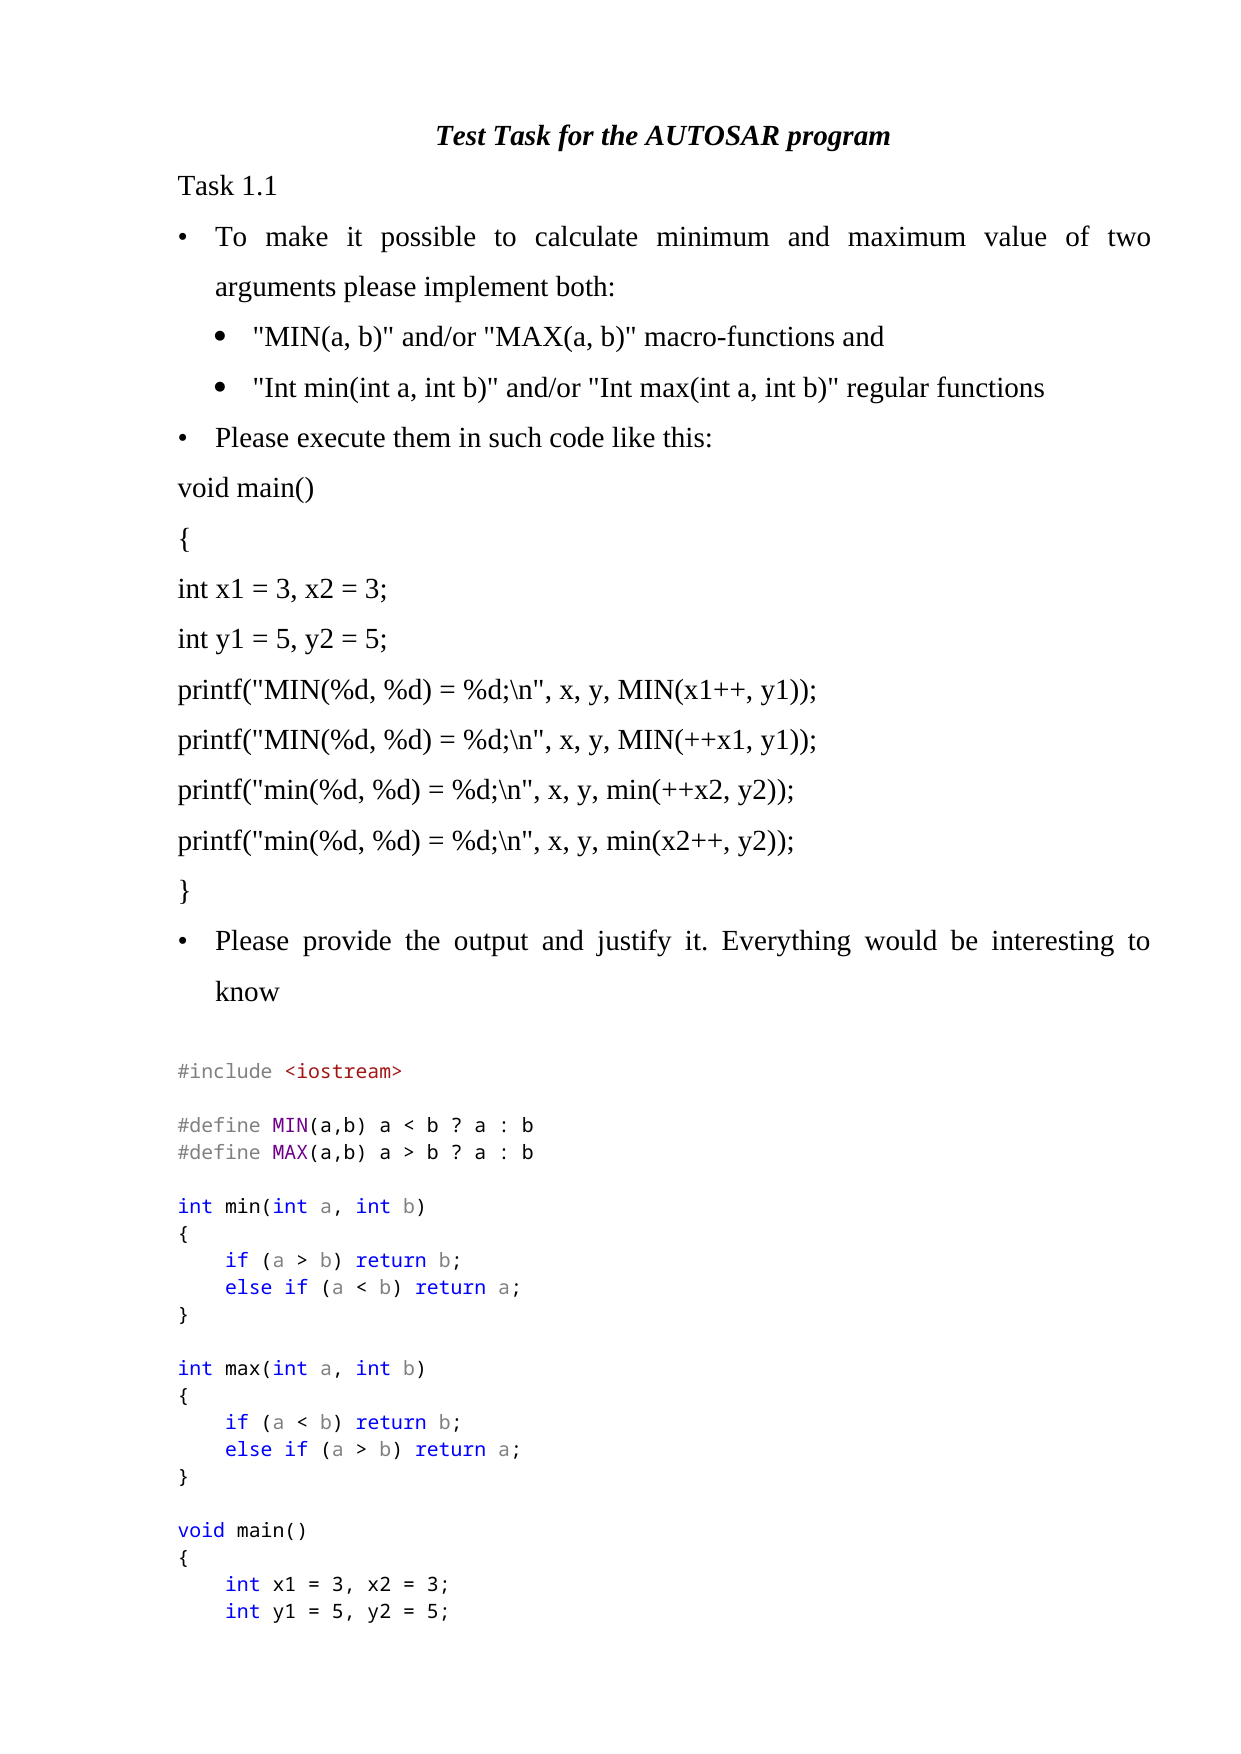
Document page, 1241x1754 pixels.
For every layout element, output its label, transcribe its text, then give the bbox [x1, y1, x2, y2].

text Task 1.1 [177, 168, 1152, 202]
text if (a > b) return b; [177, 1246, 1152, 1273]
text { [177, 1543, 1152, 1570]
text { [177, 1381, 1152, 1408]
text int y1 = 5, y2 = 5; [177, 1597, 1152, 1624]
text int max(int a, int b) [177, 1354, 1152, 1381]
list "MIN(a, b)" and/or "MAX(a, b)" macro-functions and [215, 319, 1152, 353]
text { [177, 521, 1152, 554]
text printf("MIN(%d, %d) = %d;\n", x, y, MIN(x1++, y1)); [177, 672, 1152, 705]
text #define MAX(a,b) a > b ? a : b [177, 1138, 1152, 1165]
text } [177, 873, 1152, 907]
text #include <iostream> [177, 1057, 1152, 1084]
text else if (a < b) return a; [177, 1273, 1152, 1300]
list Please provide the output and justify it. Everything would be interesting to know [177, 923, 1152, 1007]
text printf("MIN(%d, %d) = %d;\n", x, y, MIN(++x1, y1)); [177, 722, 1152, 756]
text { [177, 1219, 1152, 1246]
text Test Task for the AUTOSAR program [177, 118, 1152, 152]
text void main() [177, 471, 1152, 504]
text int min(int a, int b) [177, 1192, 1152, 1219]
text if (a < b) return b; [177, 1408, 1152, 1435]
text printf("min(%d, %d) = %d;\n", x, y, min(x2++, y2)); [177, 823, 1152, 856]
text } [177, 1462, 1152, 1489]
text int y1 = 5, y2 = 5; [177, 621, 1152, 655]
list To make it possible to calculate minimum and maximum value of two arguments please implement both: [177, 219, 1152, 303]
text else if (a > b) return a; [177, 1435, 1152, 1462]
text int x1 = 3, x2 = 3; [177, 571, 1152, 605]
text } [177, 1300, 1152, 1327]
list Please execute them in such code like this: [177, 420, 1152, 454]
list "Int min(int a, int b)" and/or "Int max(int a, int b)" regular functions [215, 370, 1152, 403]
text int x1 = 3, x2 = 3; [177, 1570, 1152, 1597]
text void main() [177, 1516, 1152, 1543]
text printf("min(%d, %d) = %d;\n", x, y, min(++x2, y2)); [177, 772, 1152, 806]
text #define MIN(a,b) a < b ? a : b [177, 1111, 1152, 1138]
